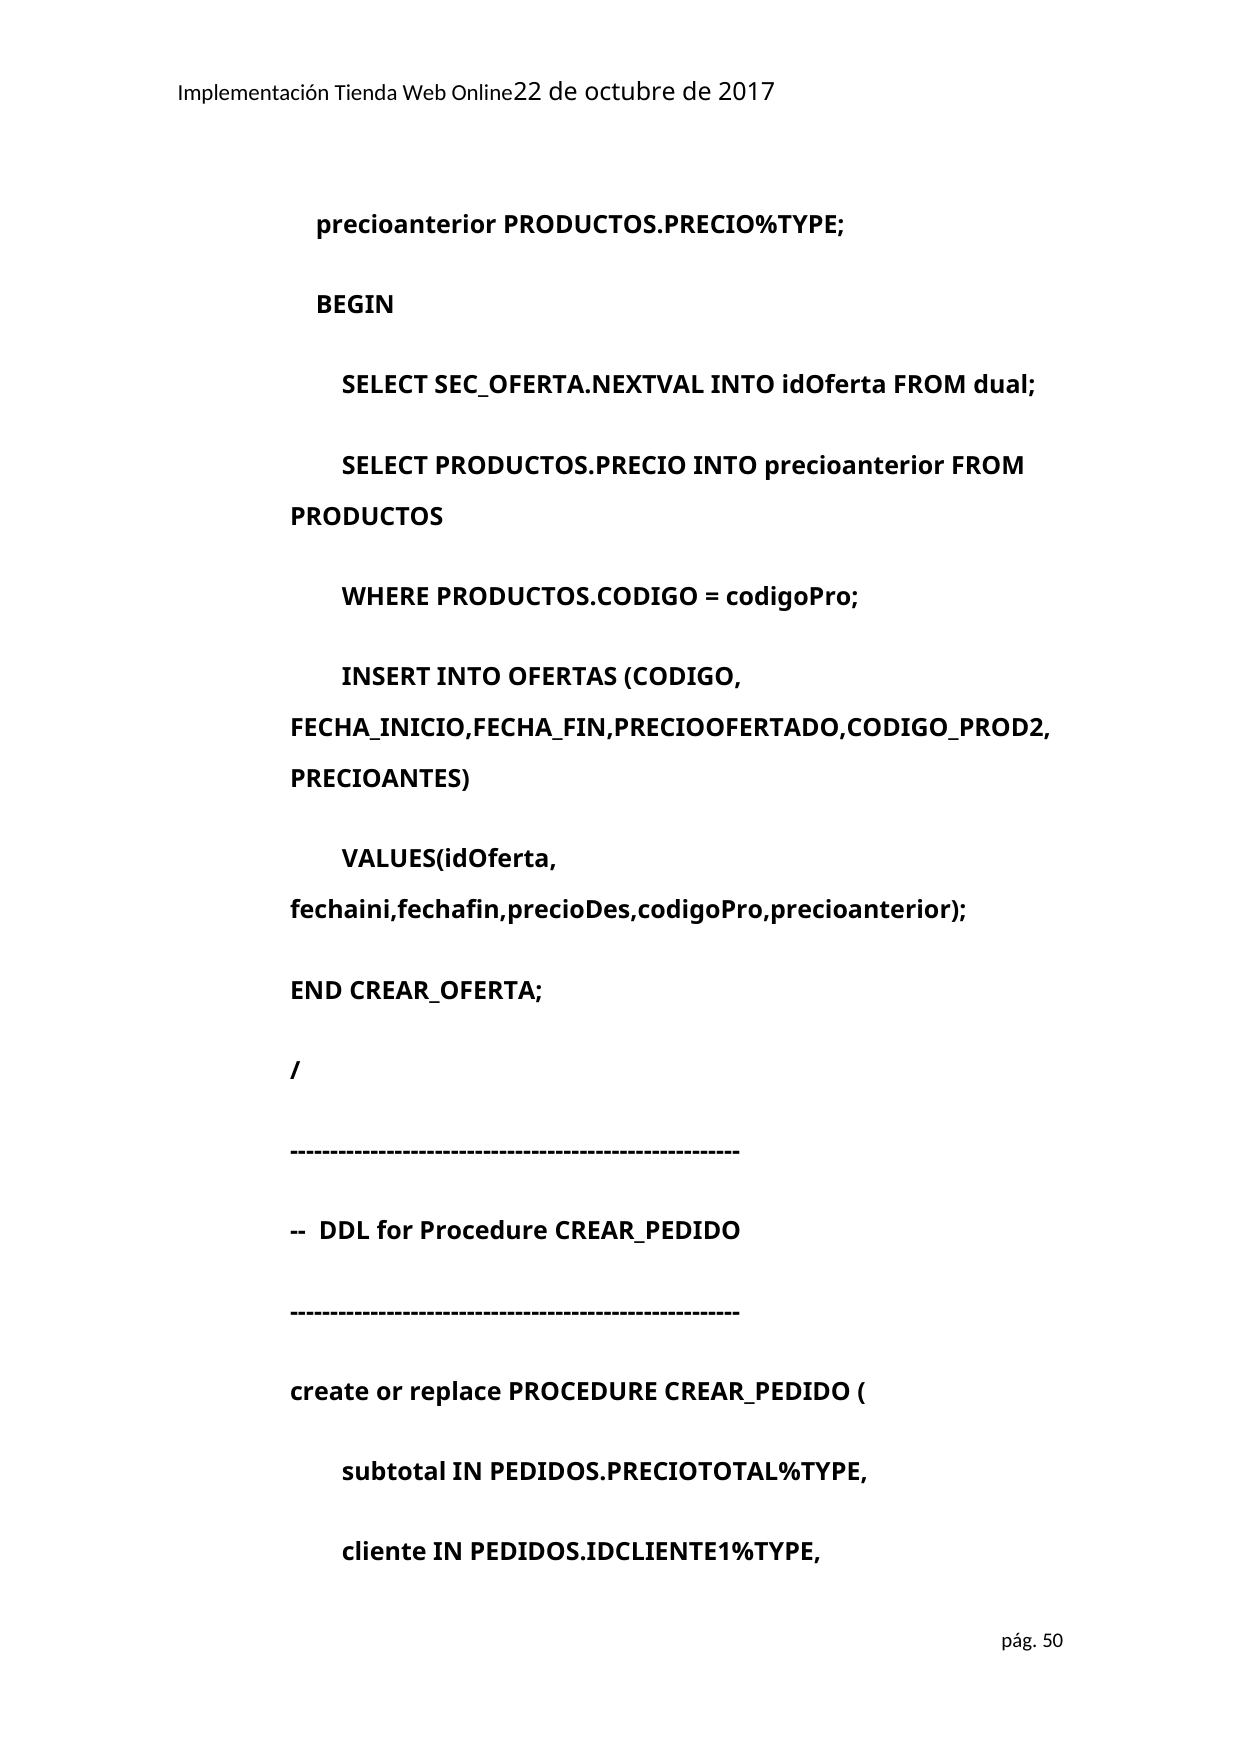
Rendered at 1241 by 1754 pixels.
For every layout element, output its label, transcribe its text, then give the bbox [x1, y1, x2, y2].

text subtotal IN PEDIDOS.PRECIOTOTAL%TYPE, [290, 1454, 1063, 1488]
text SELECT SEC_OFERTA.NEXTVAL INTO idOferta FROM dual; [290, 367, 1063, 401]
text -- DDL for Procedure CREAR_PEDIDO [290, 1213, 1063, 1247]
text SELECT PRODUCTOS.PRECIO INTO precioanterior FROM PRODUCTOS [290, 447, 1063, 532]
text create or replace PROCEDURE CREAR_PEDIDO ( [290, 1373, 1063, 1407]
text BEGIN [290, 287, 1063, 321]
text END CREAR_OFERTA; [290, 972, 1063, 1006]
text -------------------------------------------------------- [290, 1293, 1063, 1327]
text precioanterior PRODUCTOS.PRECIO%TYPE; [290, 207, 1063, 241]
text cliente IN PEDIDOS.IDCLIENTE1%TYPE, [290, 1534, 1063, 1568]
text VALUES(idOferta, fechaini,fechafin,precioDes,codigoPro,precioanterior); [290, 841, 1063, 926]
text / [290, 1053, 1063, 1087]
text WHERE PRODUCTOS.CODIGO = codigoPro; [290, 579, 1063, 613]
text INSERT INTO OFERTAS (CODIGO, FECHA_INICIO,FECHA_FIN,PRECIOOFERTADO,CODIGO_PROD2,PRECIOANTES) [290, 659, 1063, 795]
text -------------------------------------------------------- [290, 1133, 1063, 1167]
